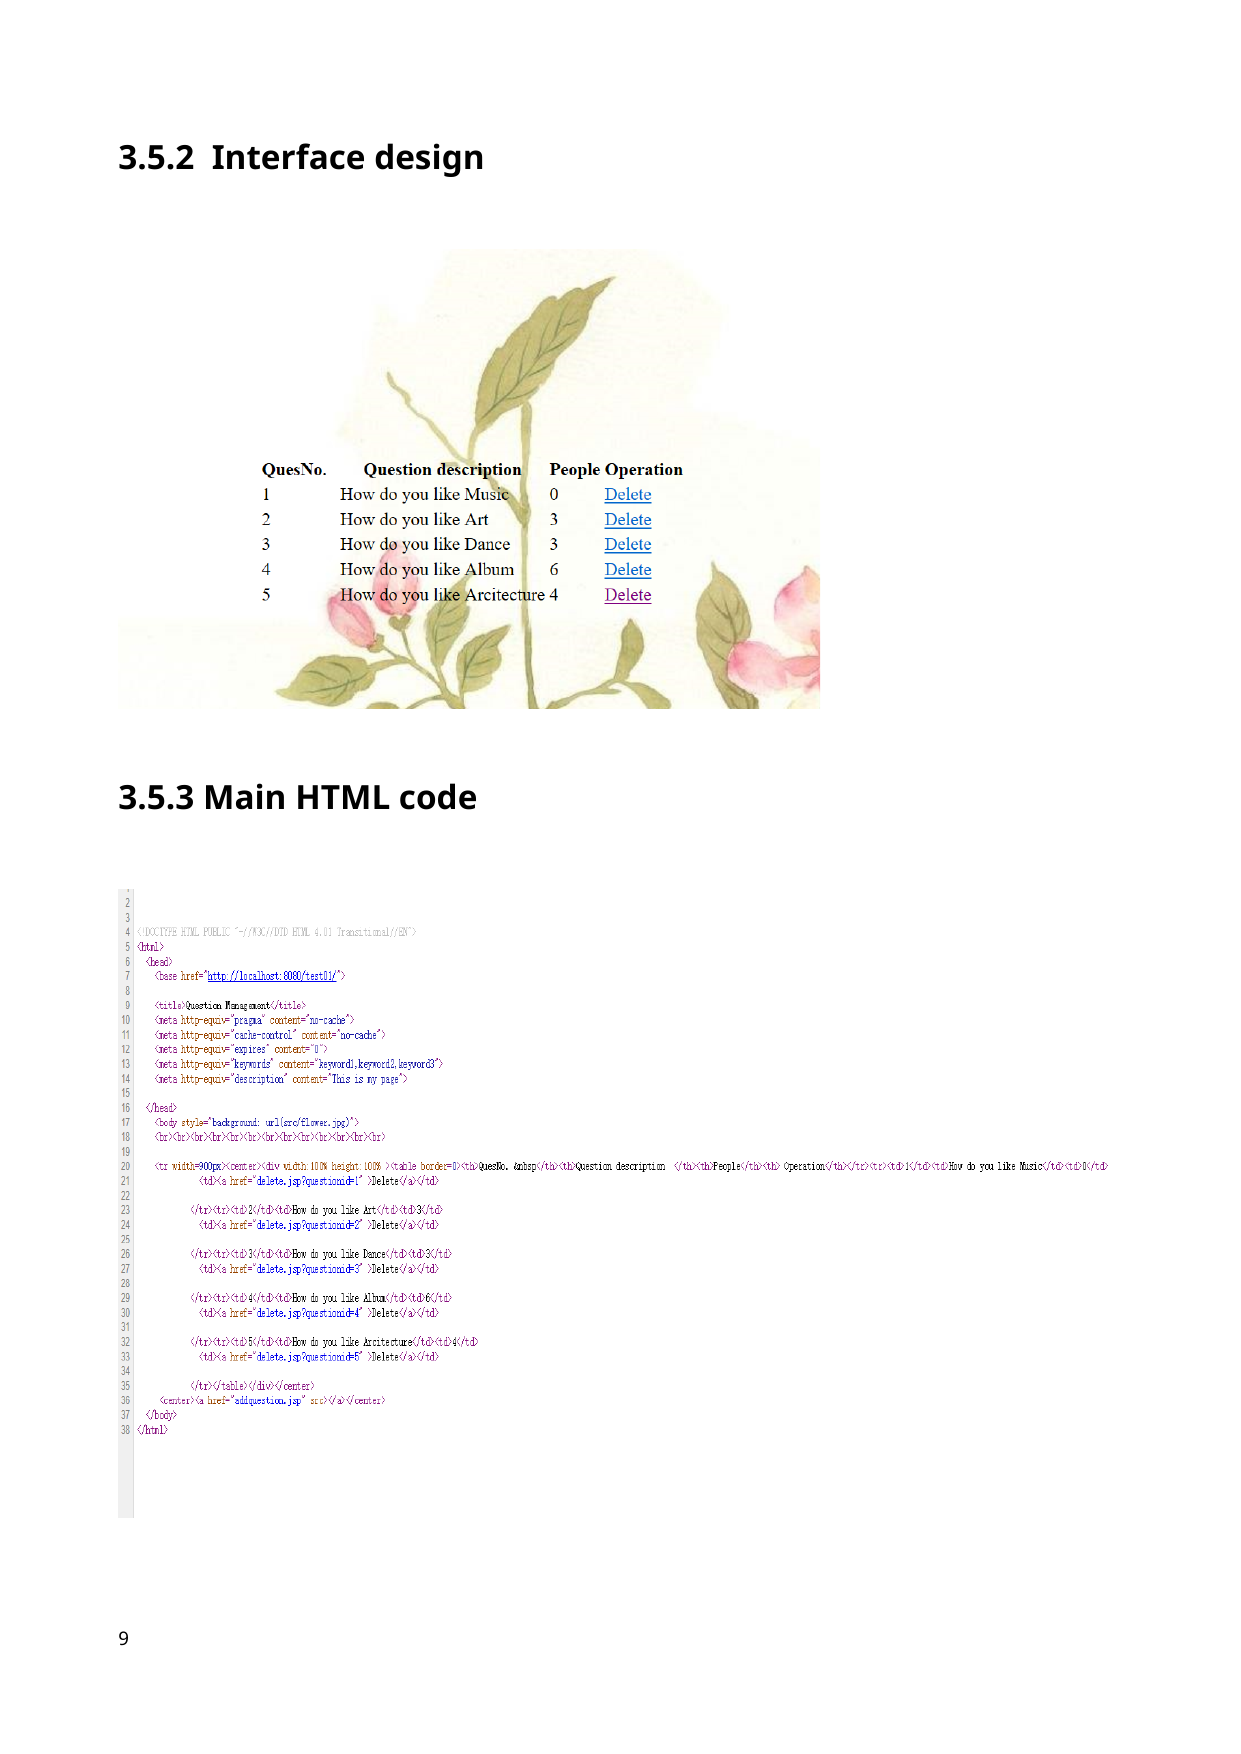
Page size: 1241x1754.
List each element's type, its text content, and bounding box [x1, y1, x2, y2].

picture [118, 889, 1122, 1518]
subtitle 3.5.3 Main HTML code [118, 764, 1122, 829]
subtitle 3.5.2 Interface design [118, 124, 1122, 189]
picture [118, 249, 820, 709]
